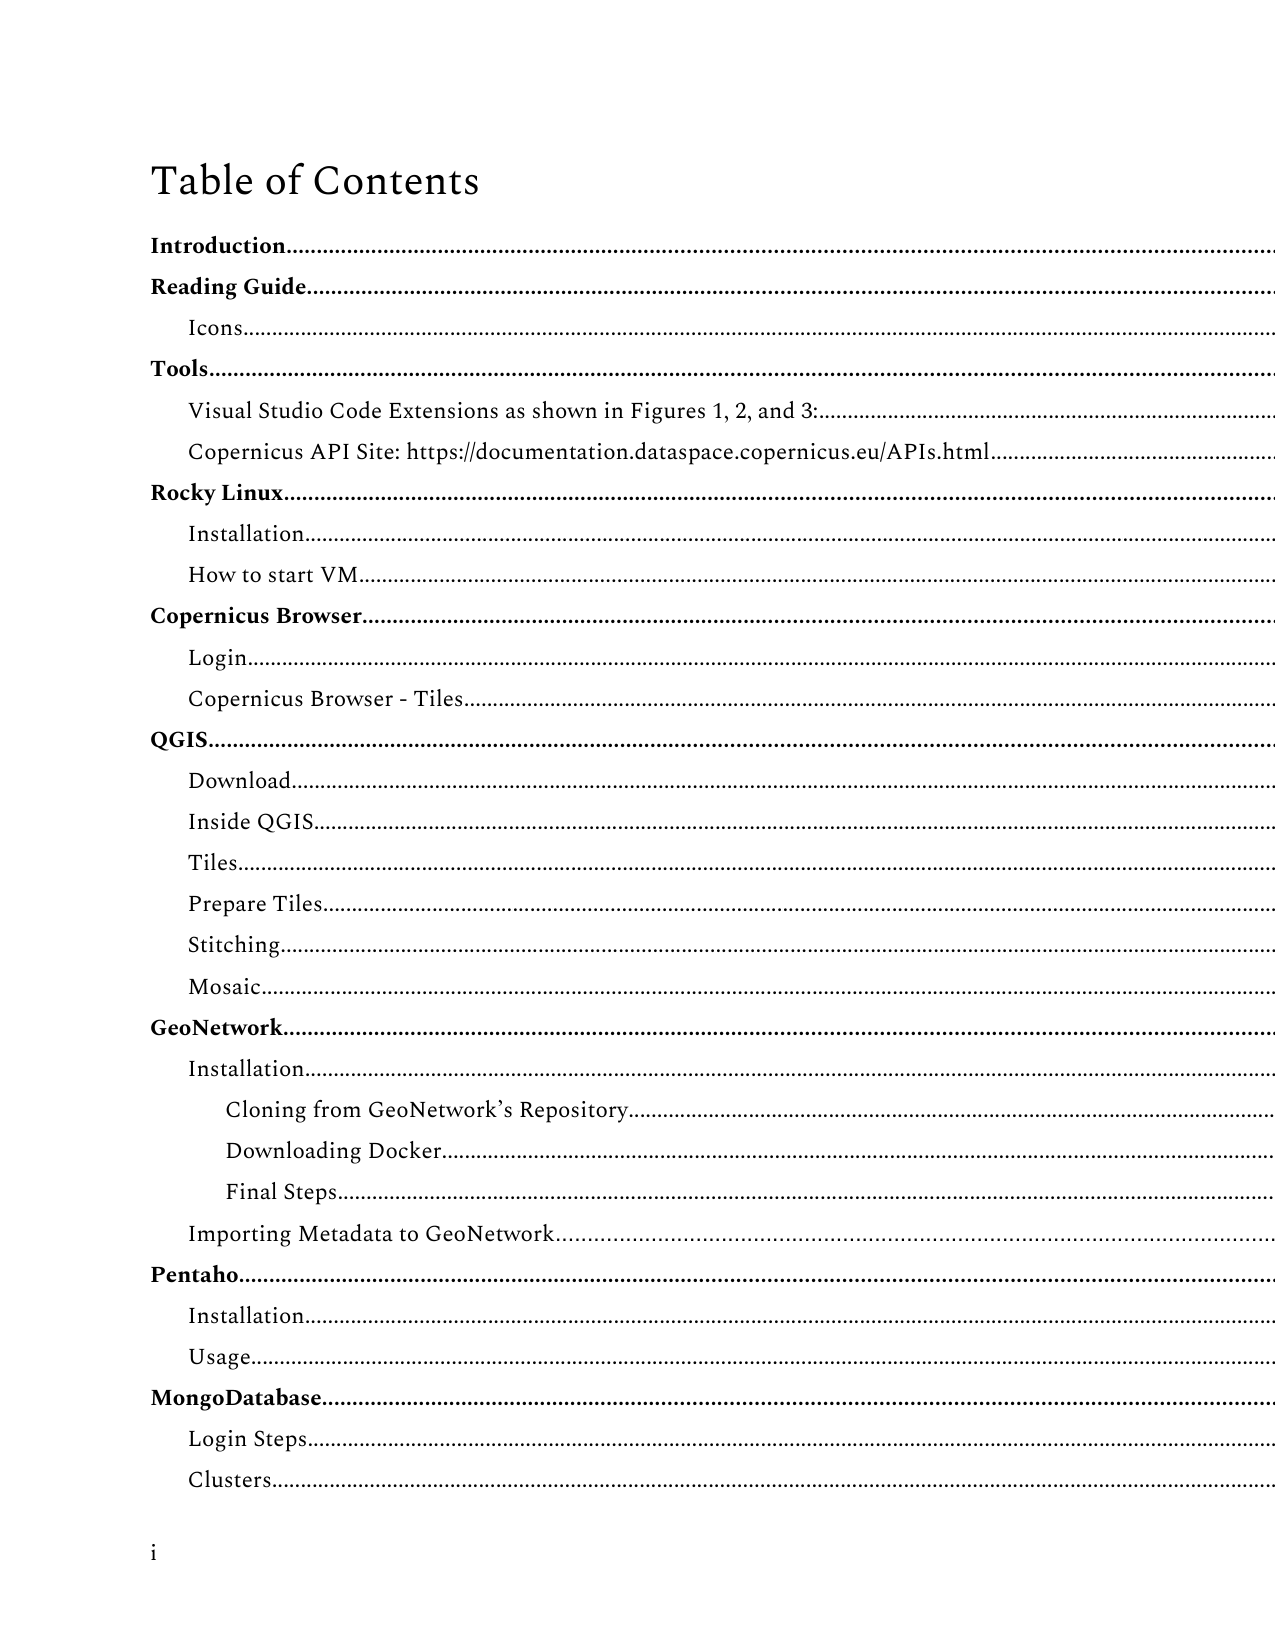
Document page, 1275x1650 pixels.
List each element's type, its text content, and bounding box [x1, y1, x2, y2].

text Table of Contents [150, 150, 1125, 213]
